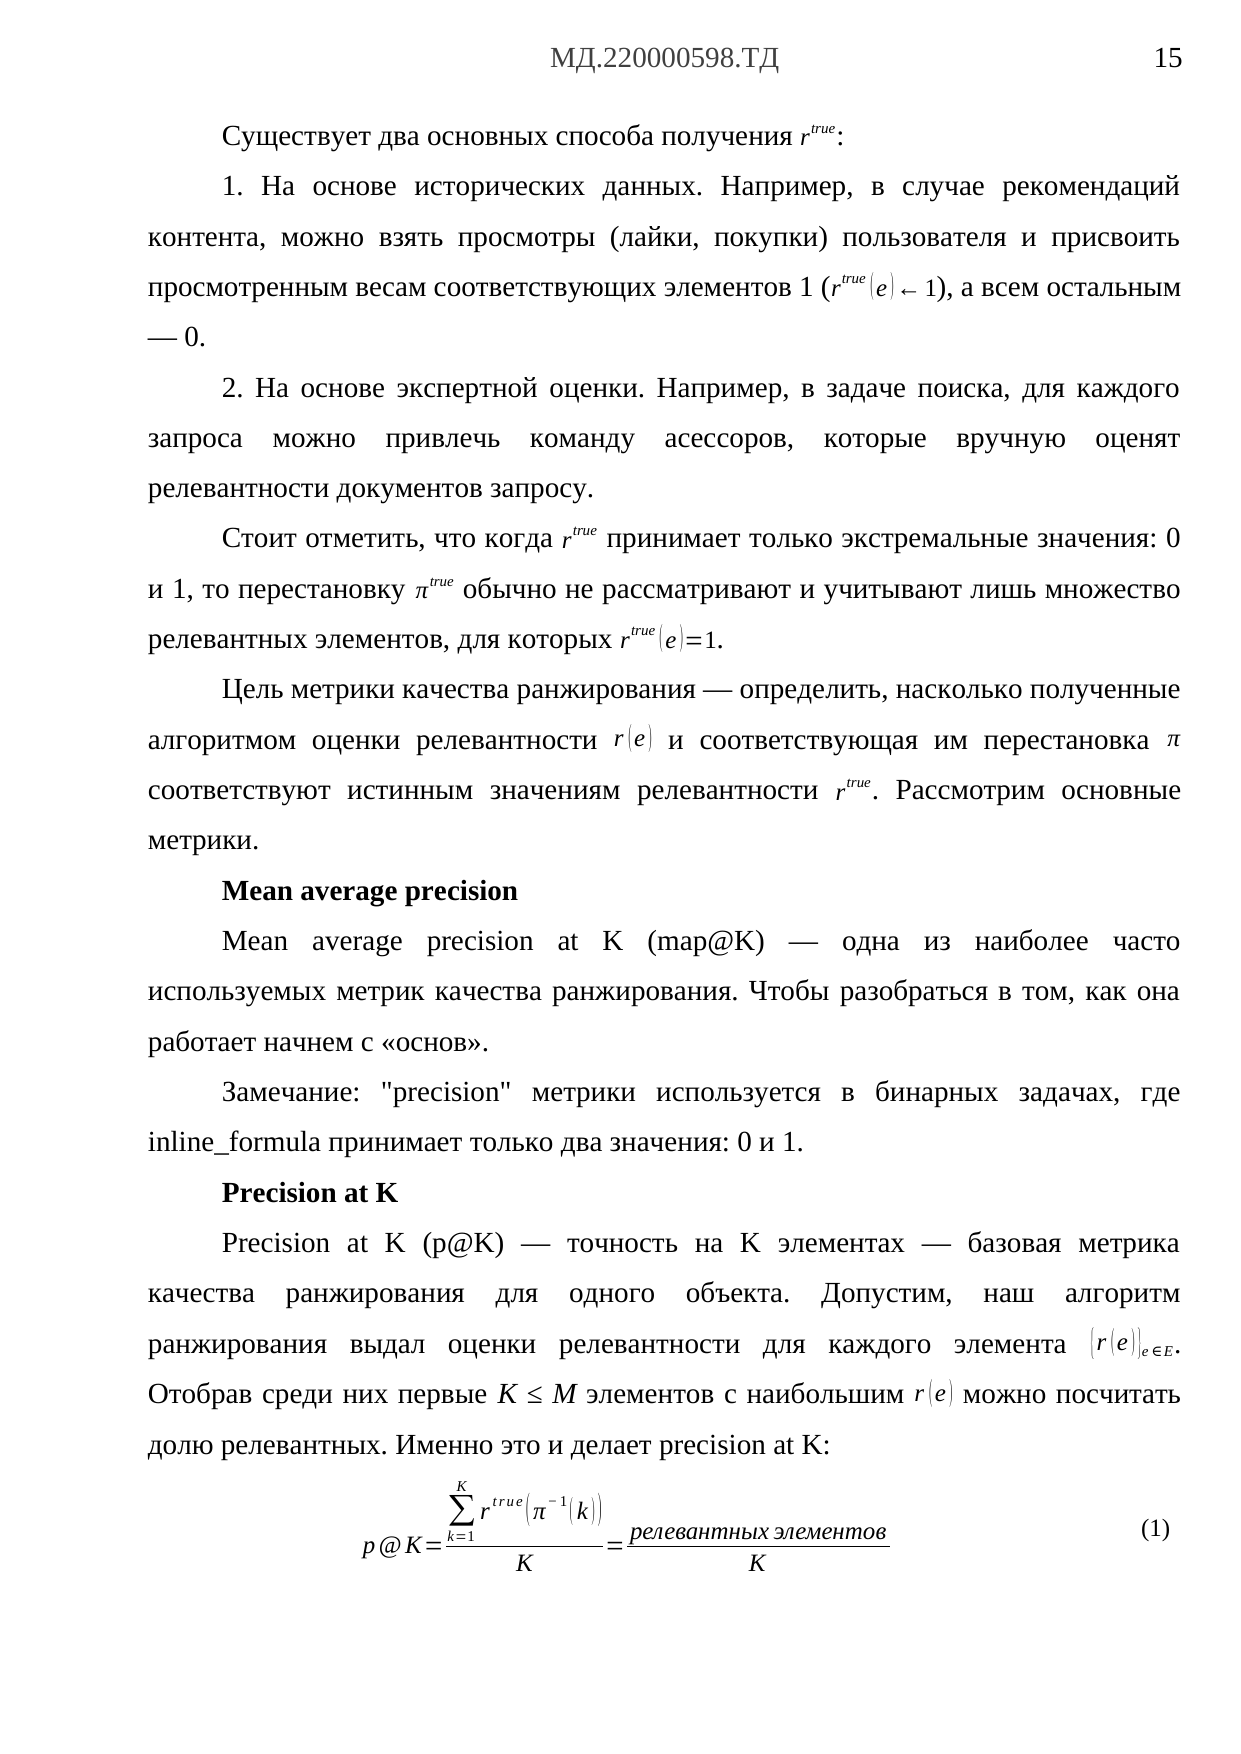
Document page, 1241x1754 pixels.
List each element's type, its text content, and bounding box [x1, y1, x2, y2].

text Существует два основных способа получения : [148, 118, 1181, 152]
text Замечание: "precision" метрики используется в бинарных задачах, где inline_formula принимает только два значения: 0 и 1. [148, 1074, 1181, 1158]
text Цель метрики качества ранжирования — определить, насколько полученные алгоритмом оценки релевантности и соответствующая им перестановка соответствуют истинным значениям релевантности . Рассмотрим основные метрики. [148, 672, 1181, 856]
text Precision at K [148, 1175, 1181, 1208]
text Mean average precision at K (map@K) — одна из наиболее часто используемых метрик качества ранжирования. Чтобы разобраться в том, как она работает начнем с «основ». [148, 923, 1181, 1057]
text 2. На основе экспертной оценки. Например, в задаче поиска, для каждого запроса можно привлечь команду асессоров, которые вручную оценят релевантности документов запросу. [148, 370, 1181, 504]
text Стоит отметить, что когда принимает только экстремальные значения: 0 и 1, то перестановку обычно не рассматривают и учитывают лишь множество релевантных элементов, для которых . [148, 521, 1181, 655]
text 1. На основе исторических данных. Например, в случае рекомендаций контента, можно взять просмотры (лайки, покупки) пользователя и присвоить просмотренным весам соответствующих элементов 1 (), а всем остальным — 0. [148, 168, 1181, 353]
table_header [148, 1477, 1029, 1592]
table_header (1) [1029, 1477, 1181, 1592]
text Precision at K (p@K) — точность на K элементах — базовая метрика качества ранжирования для одного объекта. Допустим, наш алгоритм ранжирования выдал оценки релевантности для каждого элемента . Отобрав среди них первые K ≤ M элементов с наибольшим можно посчитать долю релевантных. Именно это и делает precision at K: [148, 1225, 1181, 1460]
text Mean average precision [148, 873, 1181, 906]
